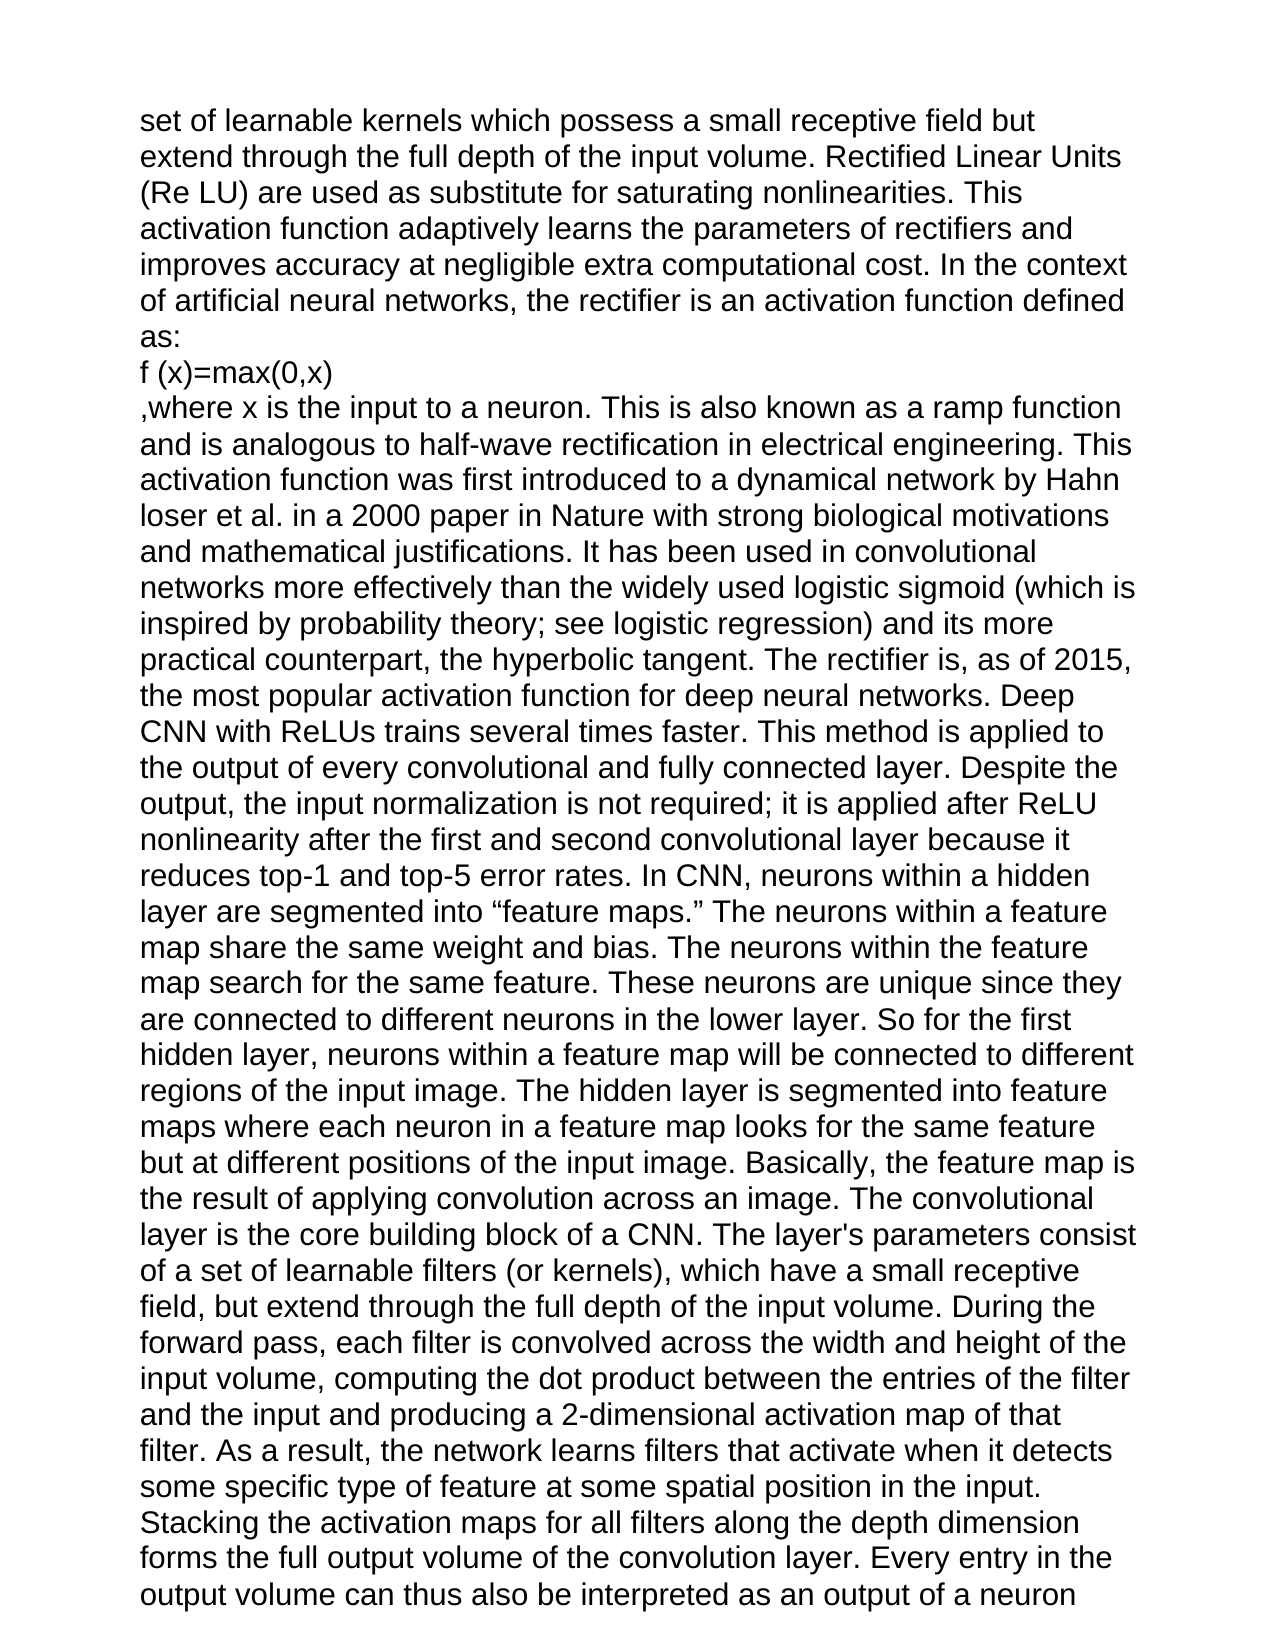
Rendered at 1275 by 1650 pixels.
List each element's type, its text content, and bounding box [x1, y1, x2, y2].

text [139, 389, 1137, 1611]
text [139, 102, 1137, 354]
text f (x)=max(0,x) [139, 354, 1137, 389]
